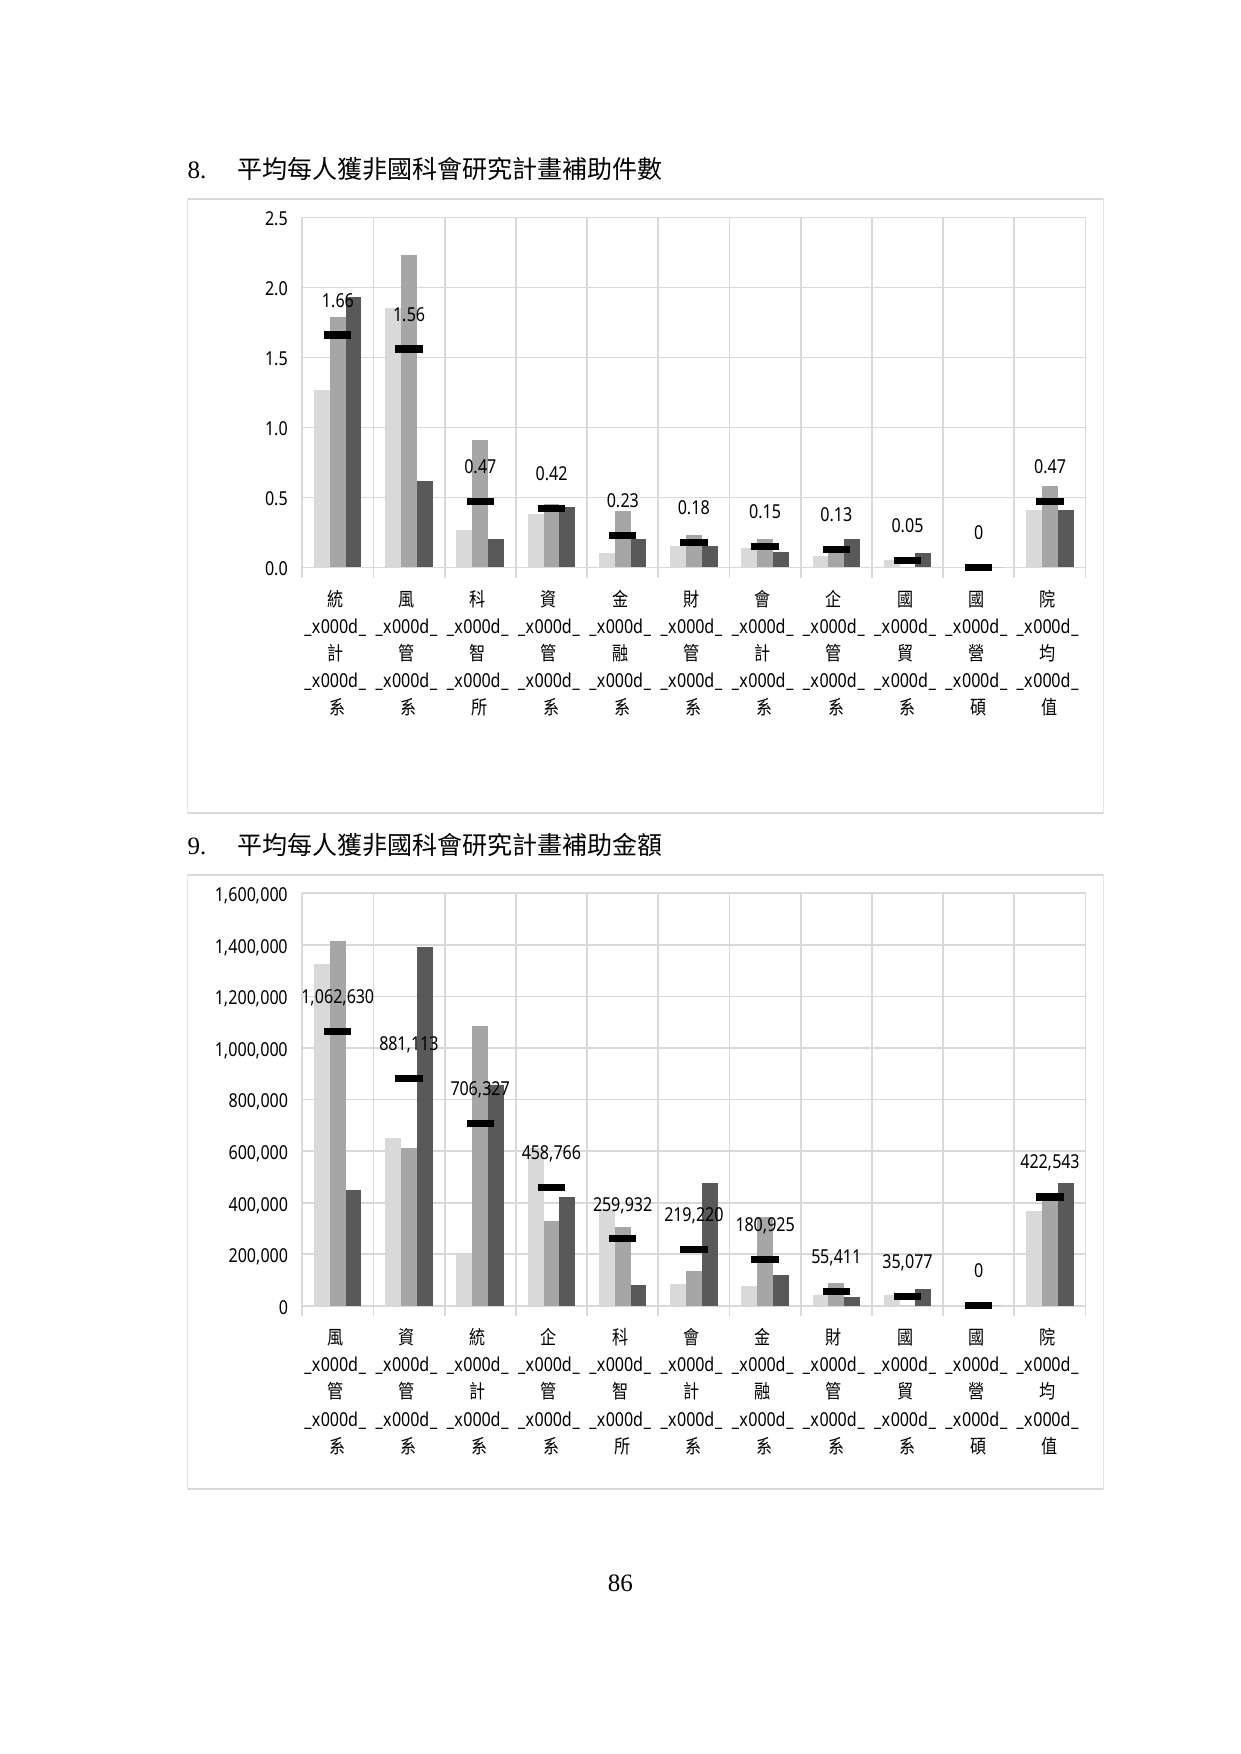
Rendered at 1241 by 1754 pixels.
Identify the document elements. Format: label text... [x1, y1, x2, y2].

list 平均每人獲非國科會研究計畫補助件數 [187, 150, 1053, 186]
list 平均每人獲非國科會研究計畫補助金額 [187, 826, 1053, 862]
